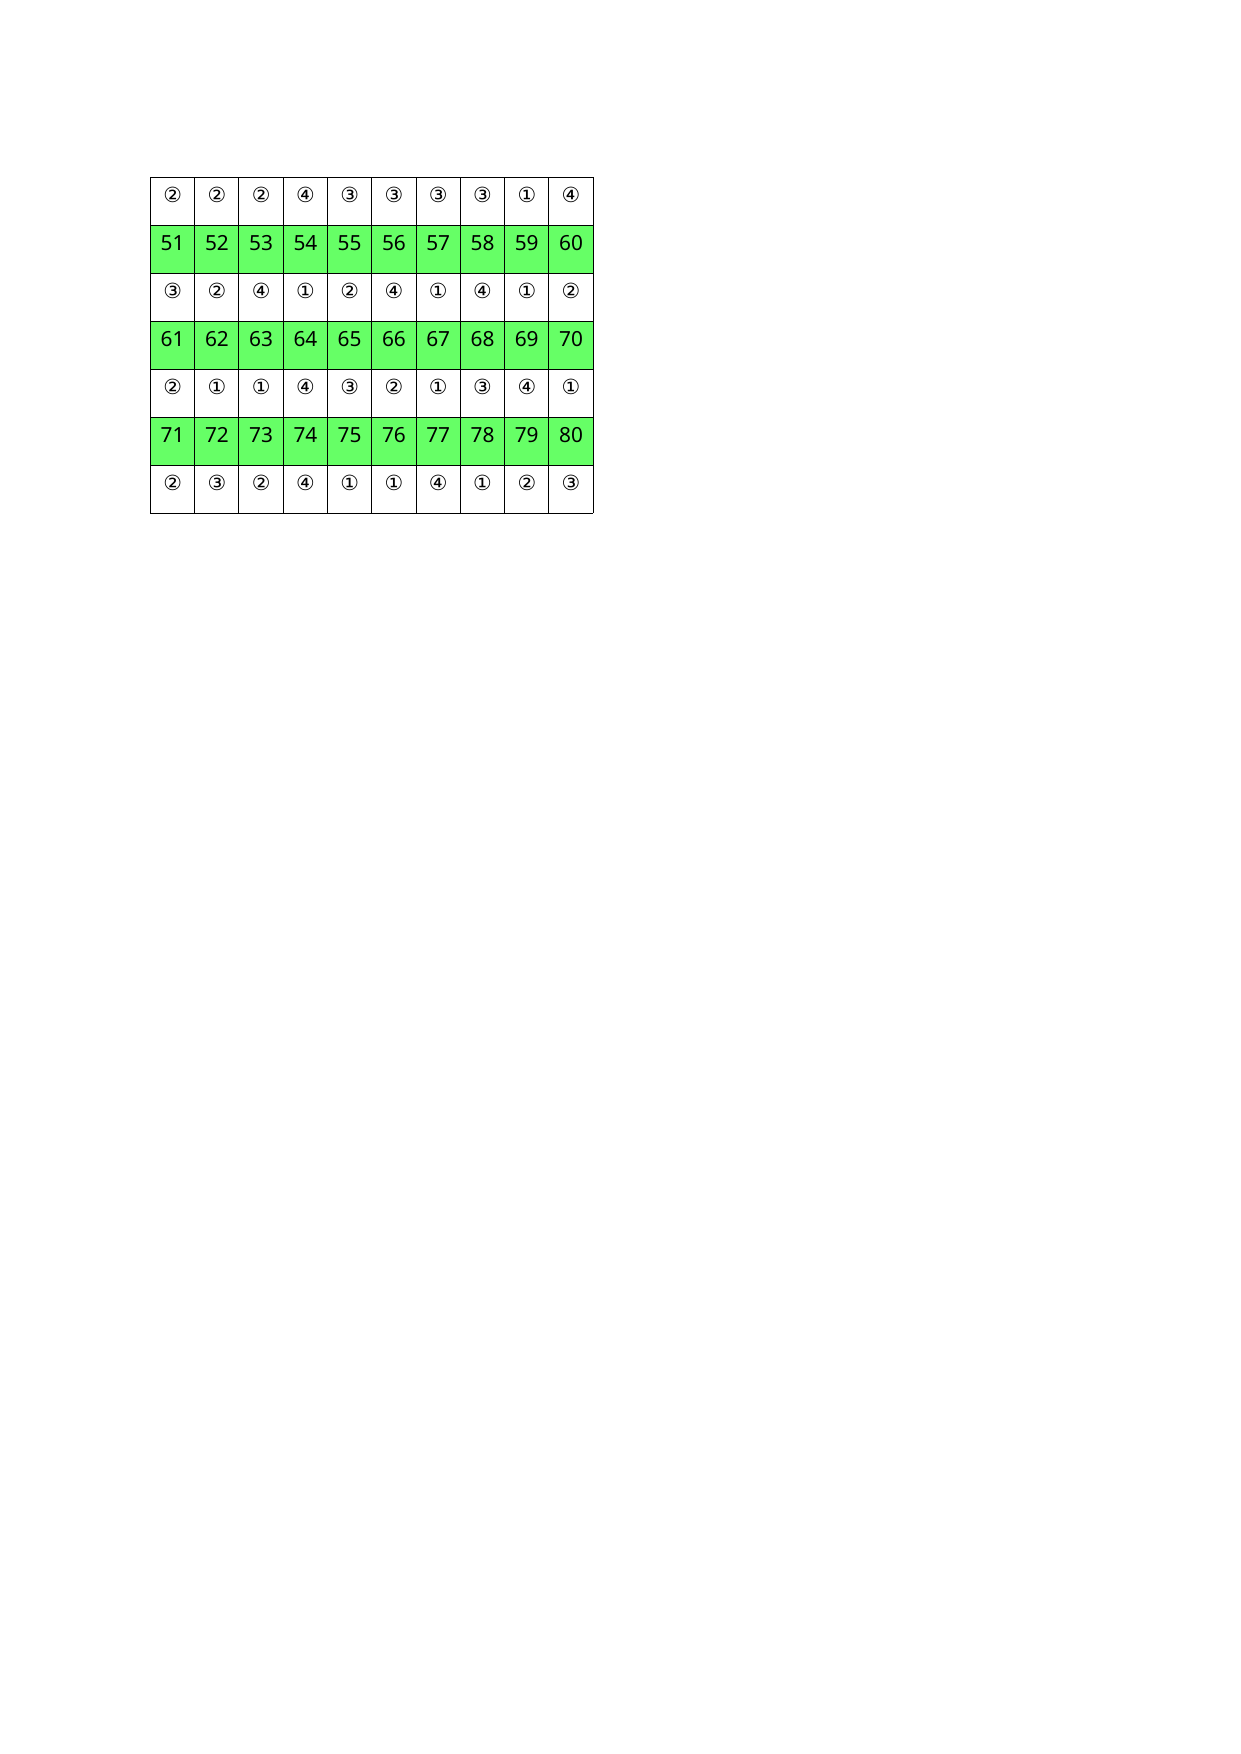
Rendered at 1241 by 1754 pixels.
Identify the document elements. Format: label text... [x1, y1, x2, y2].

table_cell 68 [461, 322, 504, 369]
table_cell ④ [417, 466, 460, 513]
table_cell 51 [151, 226, 194, 273]
table_cell ② [239, 178, 283, 225]
table_cell 54 [284, 226, 327, 273]
table_cell ③ [328, 370, 371, 417]
table_cell 58 [461, 226, 504, 273]
table_cell 57 [417, 226, 460, 273]
table_cell 78 [461, 418, 504, 465]
table_cell ① [505, 178, 548, 225]
table_cell 59 [505, 226, 548, 273]
table_cell 55 [328, 226, 371, 273]
table_cell 56 [372, 226, 416, 273]
table_cell 67 [417, 322, 460, 369]
table_cell ④ [284, 178, 327, 225]
table_cell ② [505, 466, 548, 513]
table_cell 80 [549, 418, 593, 465]
table_cell ④ [505, 370, 548, 417]
table_cell ① [372, 466, 416, 513]
table_cell 70 [549, 322, 593, 369]
table_cell 53 [239, 226, 283, 273]
table_cell 71 [151, 418, 194, 465]
table_cell ④ [461, 274, 504, 321]
table_cell ④ [284, 466, 327, 513]
table_cell ① [549, 370, 593, 417]
table_cell ③ [372, 178, 416, 225]
table_cell 73 [239, 418, 283, 465]
table_cell 66 [372, 322, 416, 369]
table_cell ② [151, 370, 194, 417]
table_cell ③ [195, 466, 238, 513]
table_cell ④ [239, 274, 283, 321]
table_cell ② [328, 274, 371, 321]
table_cell ③ [417, 178, 460, 225]
table_cell ② [151, 466, 194, 513]
table_cell 52 [195, 226, 238, 273]
table_cell ② [372, 370, 416, 417]
table_cell ③ [151, 274, 194, 321]
table_cell ② [151, 178, 194, 225]
table_cell ④ [549, 178, 593, 225]
table_cell ③ [549, 466, 593, 513]
table_cell ① [195, 370, 238, 417]
table_cell ① [328, 466, 371, 513]
table_cell ② [239, 466, 283, 513]
table_cell ① [239, 370, 283, 417]
table_cell ④ [284, 370, 327, 417]
table_cell ② [195, 178, 238, 225]
table_cell 79 [505, 418, 548, 465]
table_cell 62 [195, 322, 238, 369]
table_cell 75 [328, 418, 371, 465]
table_cell 69 [505, 322, 548, 369]
table_cell ③ [461, 178, 504, 225]
table_cell 65 [328, 322, 371, 369]
table_cell 74 [284, 418, 327, 465]
table_cell 76 [372, 418, 416, 465]
table_cell 63 [239, 322, 283, 369]
table_cell ④ [372, 274, 416, 321]
table_cell ① [284, 274, 327, 321]
table_cell ③ [461, 370, 504, 417]
table_cell ③ [328, 178, 371, 225]
table_cell 64 [284, 322, 327, 369]
table_cell ① [461, 466, 504, 513]
table_cell 60 [549, 226, 593, 273]
table_cell ① [505, 274, 548, 321]
table_cell 72 [195, 418, 238, 465]
table_cell ② [549, 274, 593, 321]
table_cell ② [195, 274, 238, 321]
table_cell 61 [151, 322, 194, 369]
table_cell ① [417, 370, 460, 417]
table_cell ① [417, 274, 460, 321]
table_cell 77 [417, 418, 460, 465]
